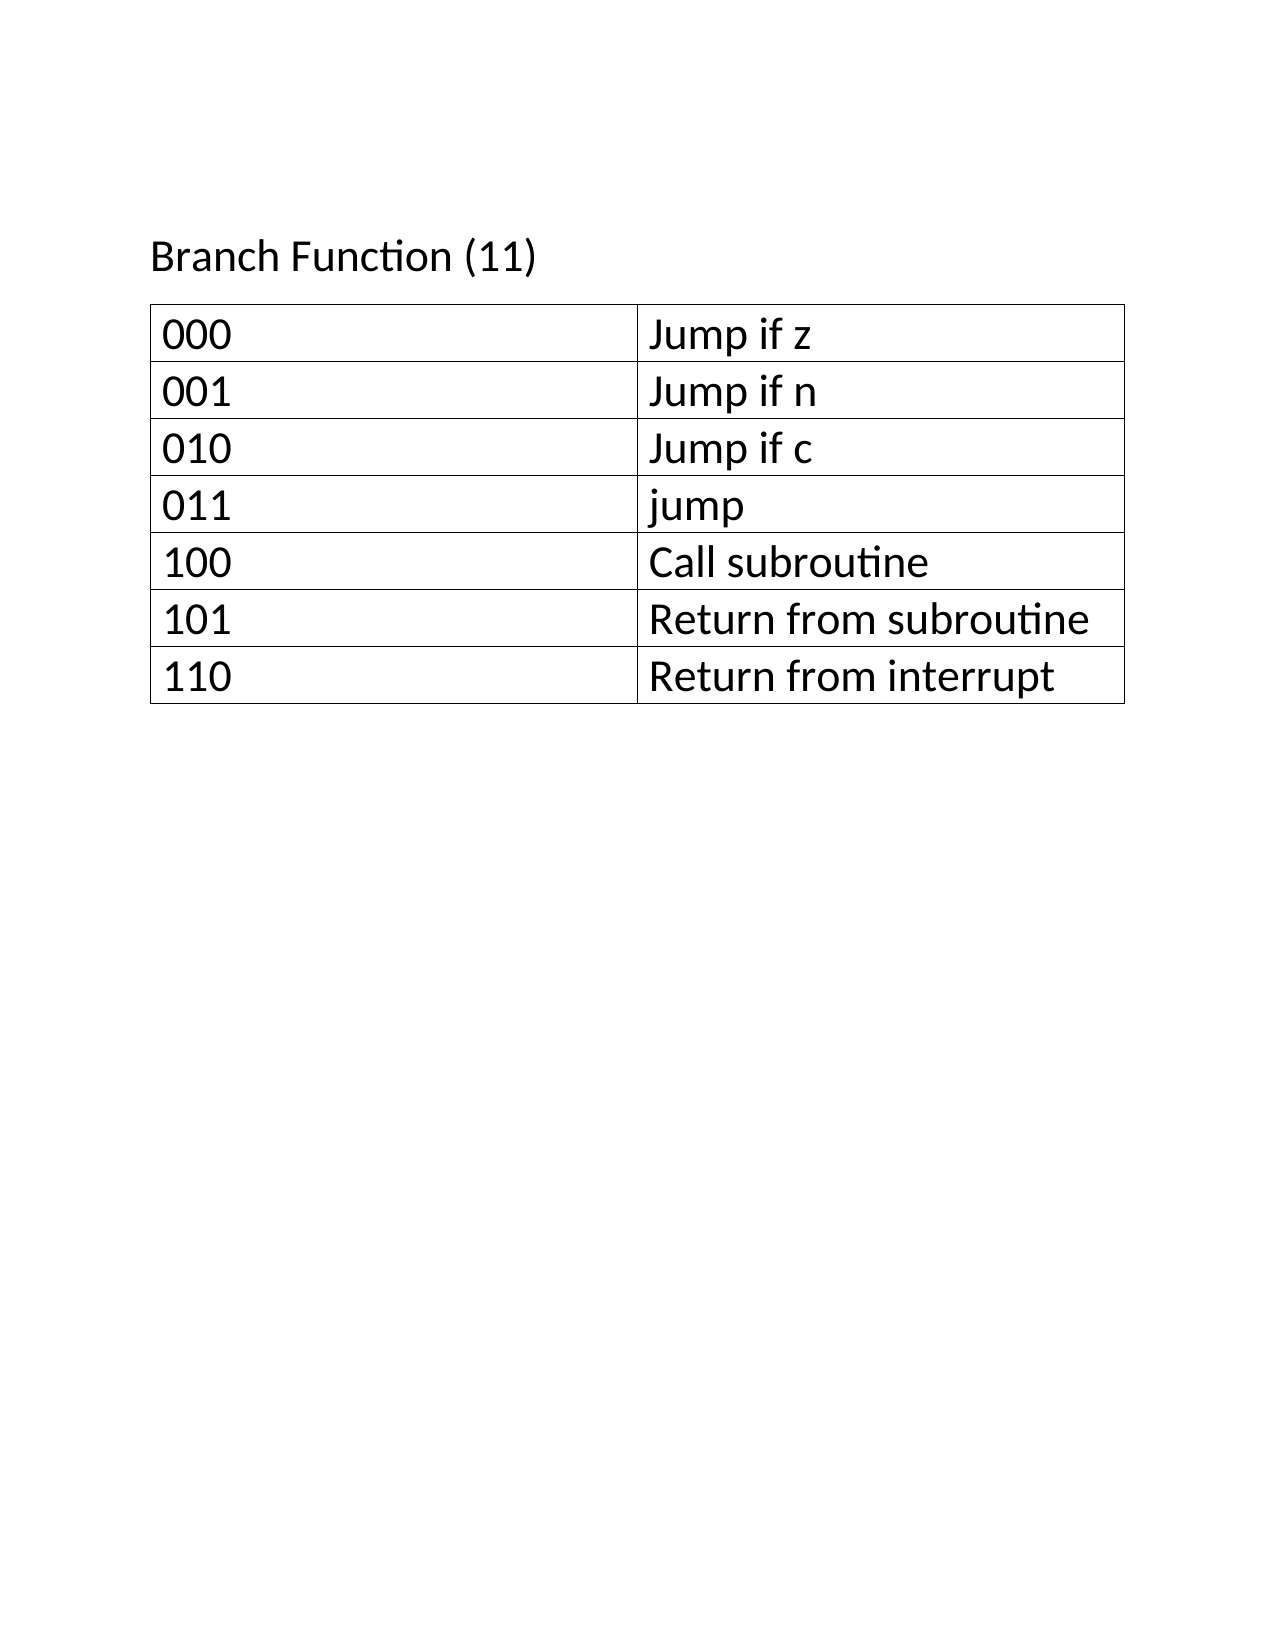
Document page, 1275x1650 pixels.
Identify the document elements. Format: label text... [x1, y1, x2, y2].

table_cell 010 [151, 419, 637, 475]
table_cell 110 [151, 647, 637, 703]
table_cell 100 [151, 533, 637, 589]
table_cell Call subroutine [638, 533, 1124, 589]
table_cell Jump if n [638, 362, 1124, 418]
table_header 000 [151, 305, 637, 361]
table_cell 001 [151, 362, 637, 418]
table_cell Jump if c [638, 419, 1124, 475]
text Branch Function (11) [150, 227, 1125, 283]
table_header Jump if z [638, 305, 1124, 361]
table_cell Return from subroutine [638, 590, 1124, 646]
table_cell jump [638, 476, 1124, 532]
table_cell Return from interrupt [638, 647, 1124, 703]
table_cell 011 [151, 476, 637, 532]
table_cell 101 [151, 590, 637, 646]
